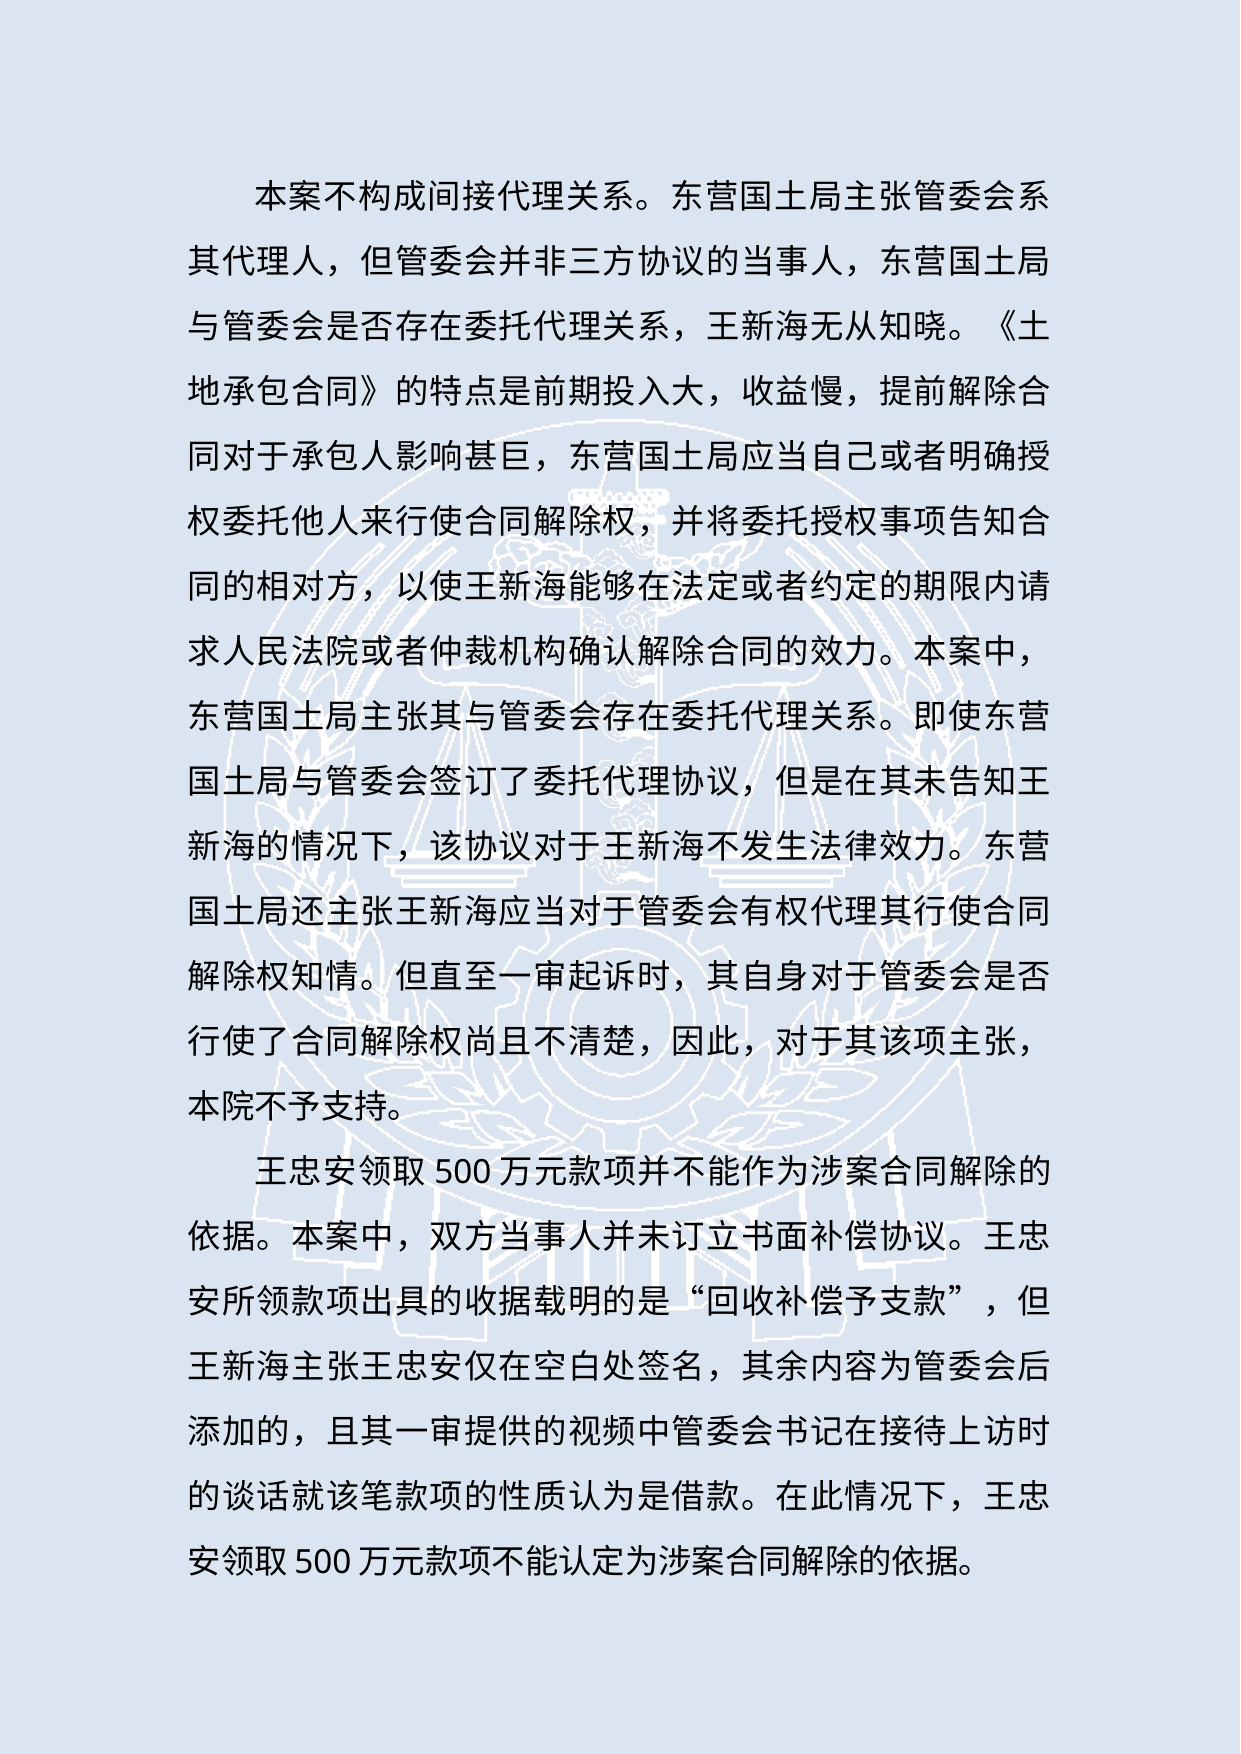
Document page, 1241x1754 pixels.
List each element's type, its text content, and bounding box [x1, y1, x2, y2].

text 本案不构成间接代理关系。东营国土局主张管委会系其代理人，但管委会并非三方协议的当事人，东营国土局与管委会是否存在委托代理关系，王新海无从知晓。《土地承包合同》的特点是前期投入大，收益慢，提前解除合同对于承包人影响甚巨，东营国土局应当自己或者明确授权委托他人来行使合同解除权，并将委托授权事项告知合同的相对方，以使王新海能够在法定或者约定的期限内请求人民法院或者仲裁机构确认解除合同的效力。本案中，东营国土局主张其与管委会存在委托代理关系。即使东营国土局与管委会签订了委托代理协议，但是在其未告知王新海的情况下，该协议对于王新海不发生法律效力。东营国土局还主张王新海应当对于管委会有权代理其行使合同解除权知情。但直至一审起诉时，其自身对于管委会是否行使了合同解除权尚且不清楚，因此，对于其该项主张，本院不予支持。 [187, 162, 1053, 1137]
text 王忠安领取500万元款项并不能作为涉案合同解除的依据。本案中，双方当事人并未订立书面补偿协议。王忠安所领款项出具的收据载明的是“回收补偿予支款”，但王新海主张王忠安仅在空白处签名，其余内容为管委会后添加的，且其一审提供的视频中管委会书记在接待上访时的谈话就该笔款项的性质认为是借款。在此情况下，王忠安领取500万元款项不能认定为涉案合同解除的依据。 [187, 1137, 1053, 1592]
